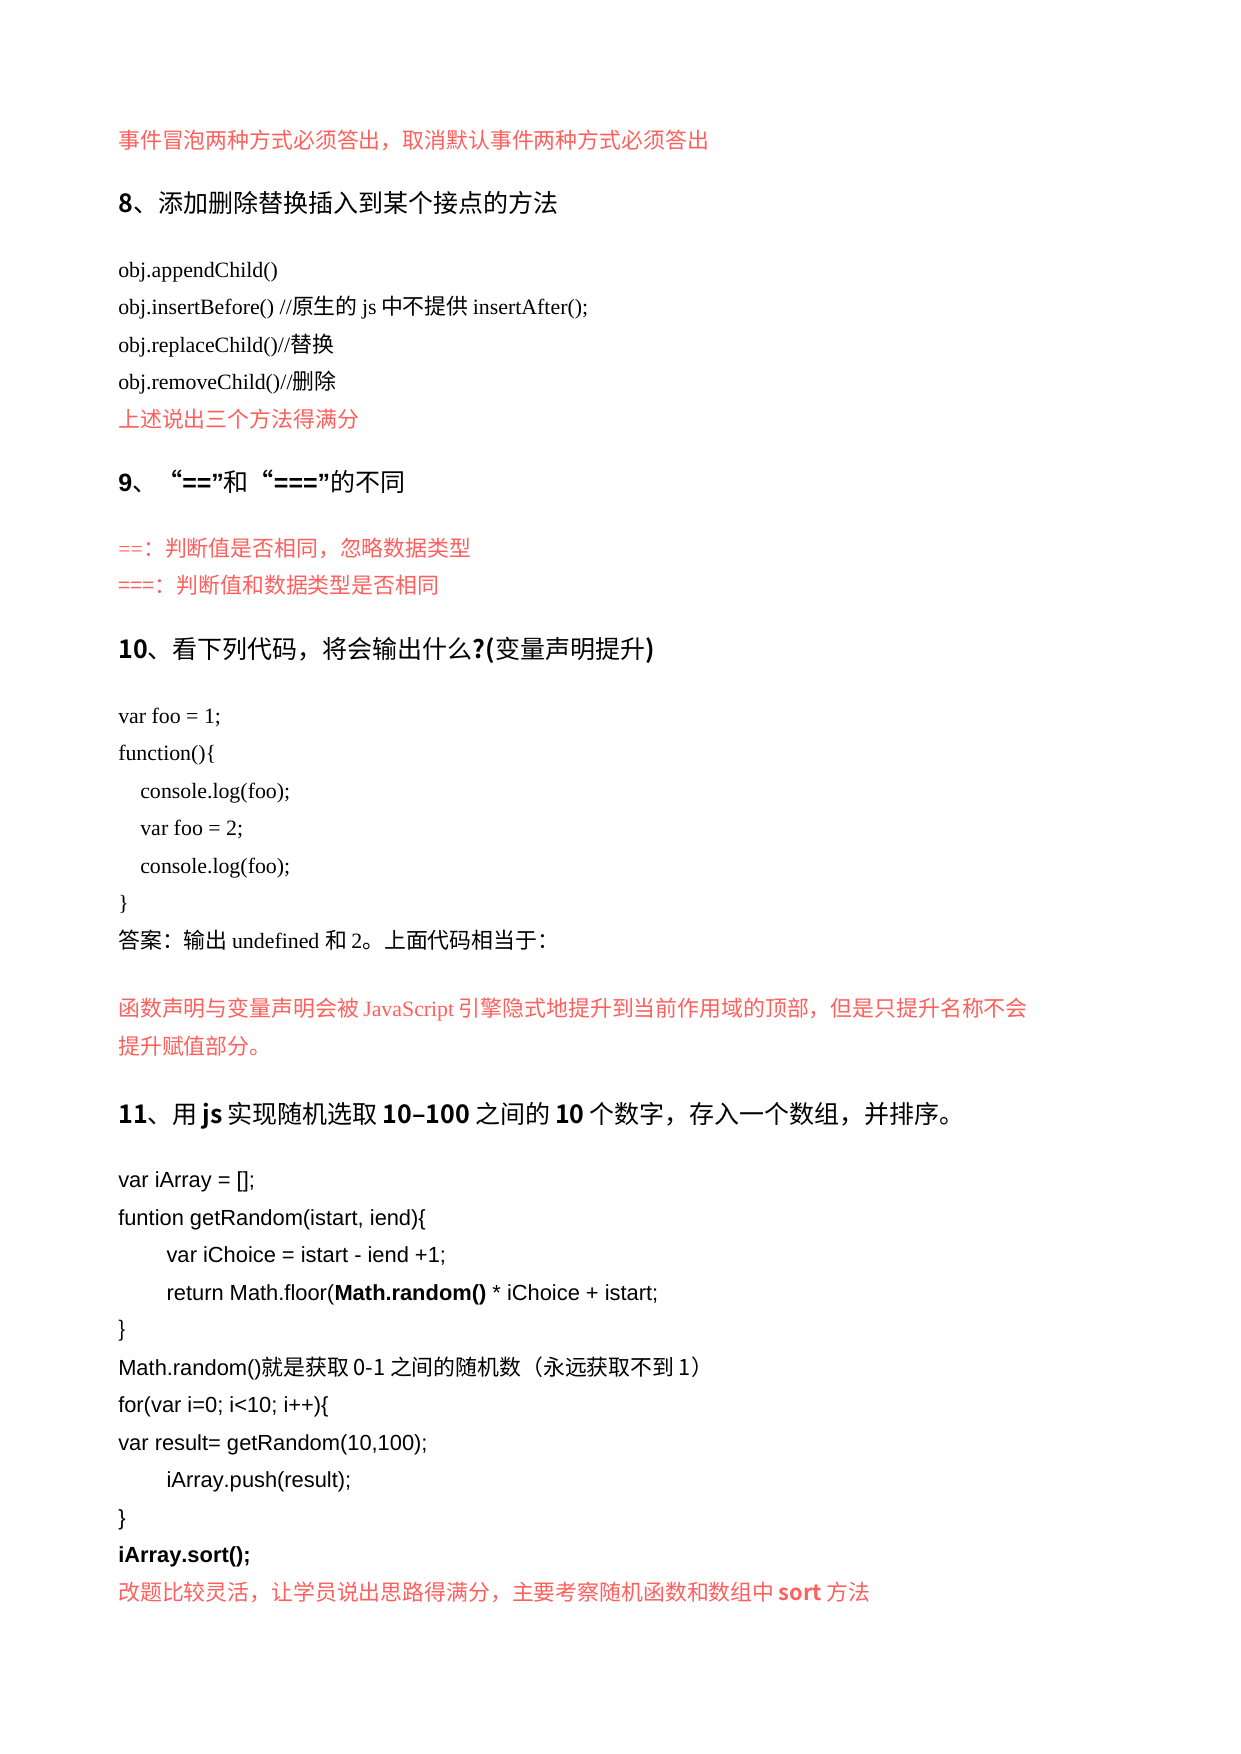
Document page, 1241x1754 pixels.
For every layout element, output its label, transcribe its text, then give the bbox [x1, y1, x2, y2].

text var result= getRandom(10,100); [118, 1420, 1047, 1458]
text 改题比较灵活，让学员说出思路得满分，主要考察随机函数和数组中sort方法 [118, 1570, 1047, 1608]
text 答案：输出undefined 和2。上面代码相当于： [118, 918, 1047, 956]
text 11、用js实现随机选取10–100之间的10个数字，存入一个数组，并排序。 [118, 1093, 1047, 1131]
text } [118, 1308, 1047, 1345]
text 上述说出三个方法得满分 [118, 397, 1047, 435]
text 10、看下列代码，将会输出什么?(变量声明提升) [118, 628, 1047, 666]
text 函数声明与变量声明会被JavaScript引擎隐式地提升到当前作用域的顶部，但是只提升名称不会提升赋值部分。 [118, 987, 1047, 1062]
text var foo = 2; [118, 806, 1047, 843]
text } [118, 1495, 1047, 1533]
text 8、添加删除替换插入到某个接点的方法 [118, 183, 1047, 220]
text obj.replaceChild()//替换 [118, 322, 1047, 360]
text console.log(foo); [118, 843, 1047, 881]
text 9、“==”和“===”的不同 [118, 462, 1047, 499]
text function(){ [118, 731, 1047, 768]
text obj.removeChild()//删除 [118, 360, 1047, 397]
text iArray.sort(); [118, 1533, 1047, 1570]
text Math.random()就是获取0-1之间的随机数（永远获取不到1） [118, 1345, 1047, 1383]
text iArray.push(result); [118, 1458, 1047, 1495]
text } [118, 881, 1047, 918]
text console.log(foo); [118, 768, 1047, 806]
text ===：判断值和数据类型是否相同 [118, 564, 1047, 601]
text return Math.floor(Math.random() * iChoice + istart; [118, 1270, 1047, 1308]
text obj.appendChild() [118, 247, 1047, 285]
text 事件冒泡两种方式必须答出，取消默认事件两种方式必须答出 [118, 118, 1047, 156]
text obj.insertBefore() //原生的js中不提供insertAfter(); [118, 285, 1047, 322]
text funtion getRandom(istart, iend){ [118, 1195, 1047, 1233]
text var iArray = []; [118, 1158, 1047, 1195]
text ==：判断值是否相同，忽略数据类型 [118, 526, 1047, 564]
text var iChoice = istart - iend +1; [118, 1233, 1047, 1270]
text for(var i=0; i<10; i++){ [118, 1383, 1047, 1420]
text var foo = 1; [118, 693, 1047, 731]
